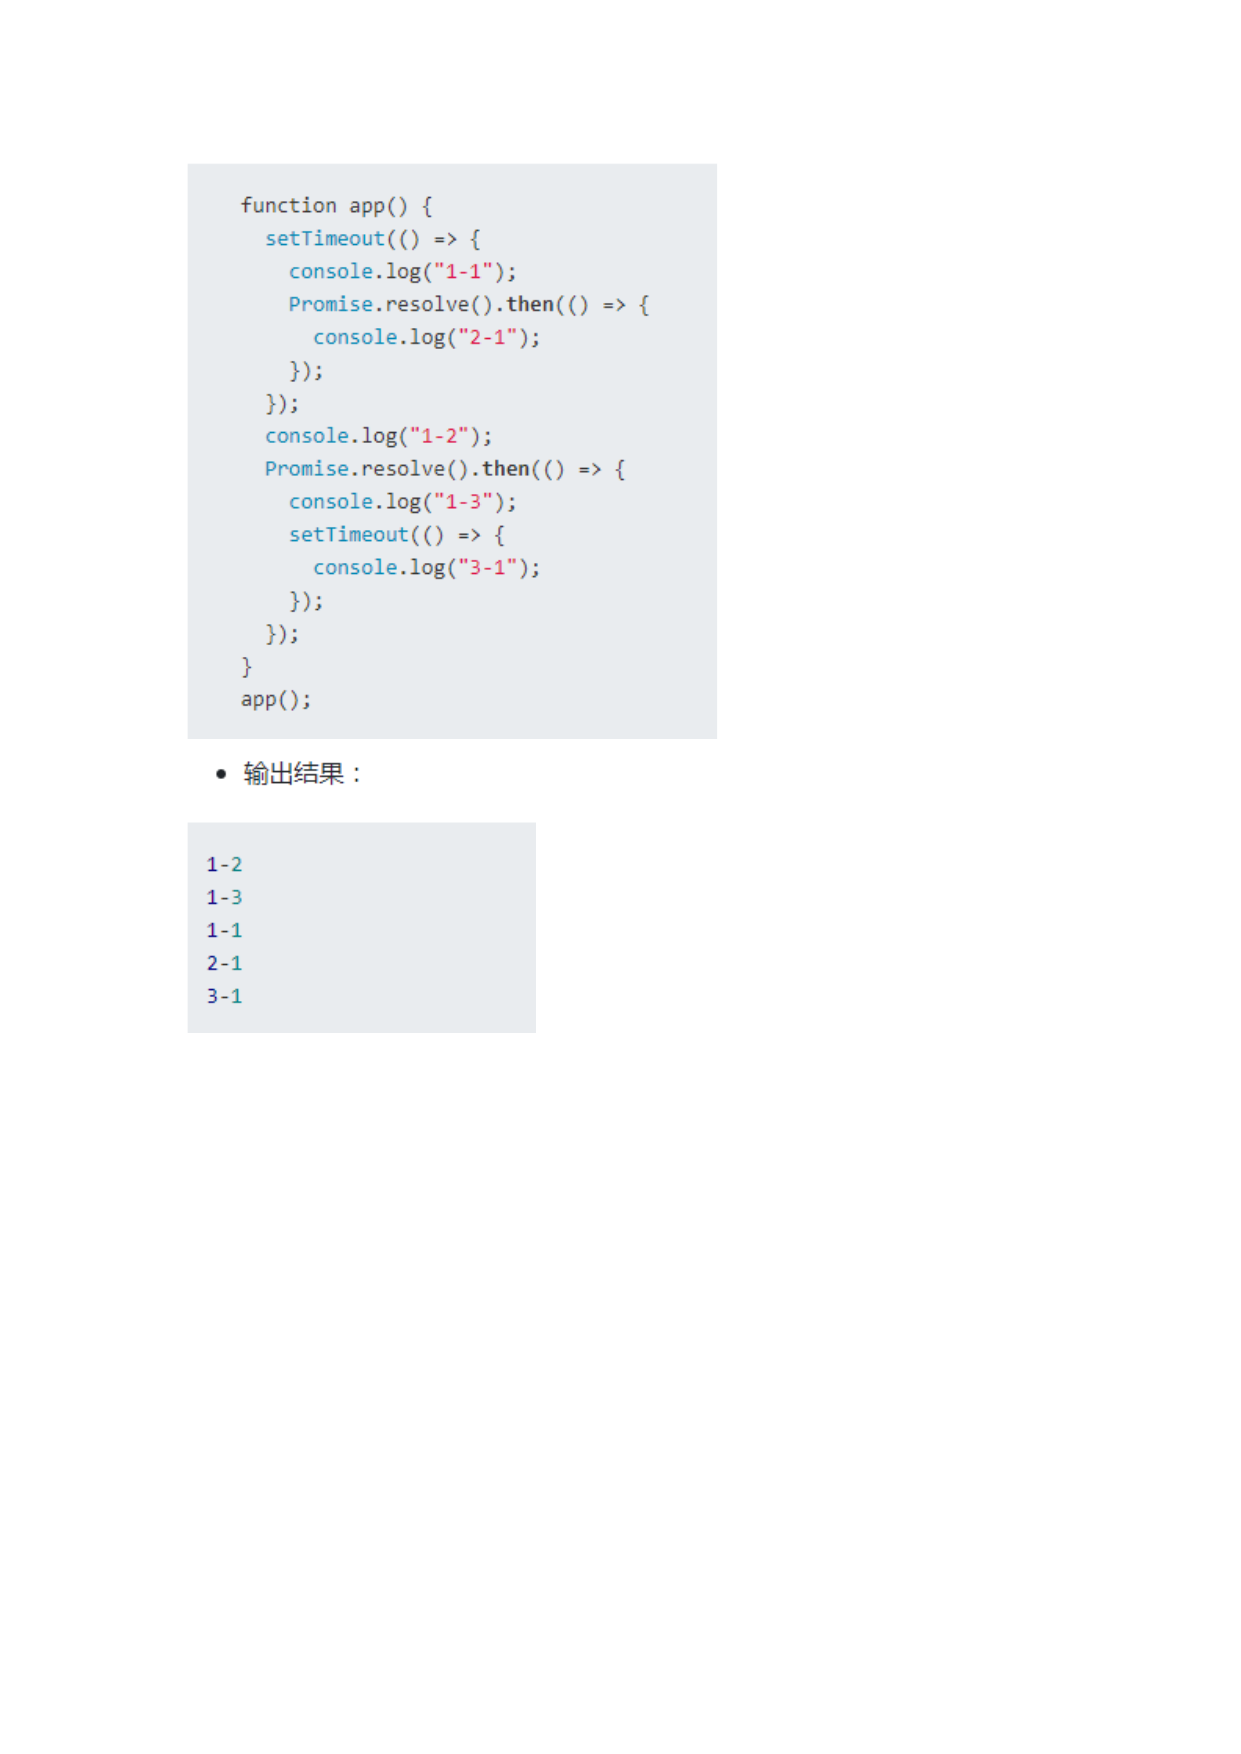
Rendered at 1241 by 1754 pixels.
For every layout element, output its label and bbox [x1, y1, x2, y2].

picture [187, 747, 536, 1033]
picture [187, 162, 718, 739]
